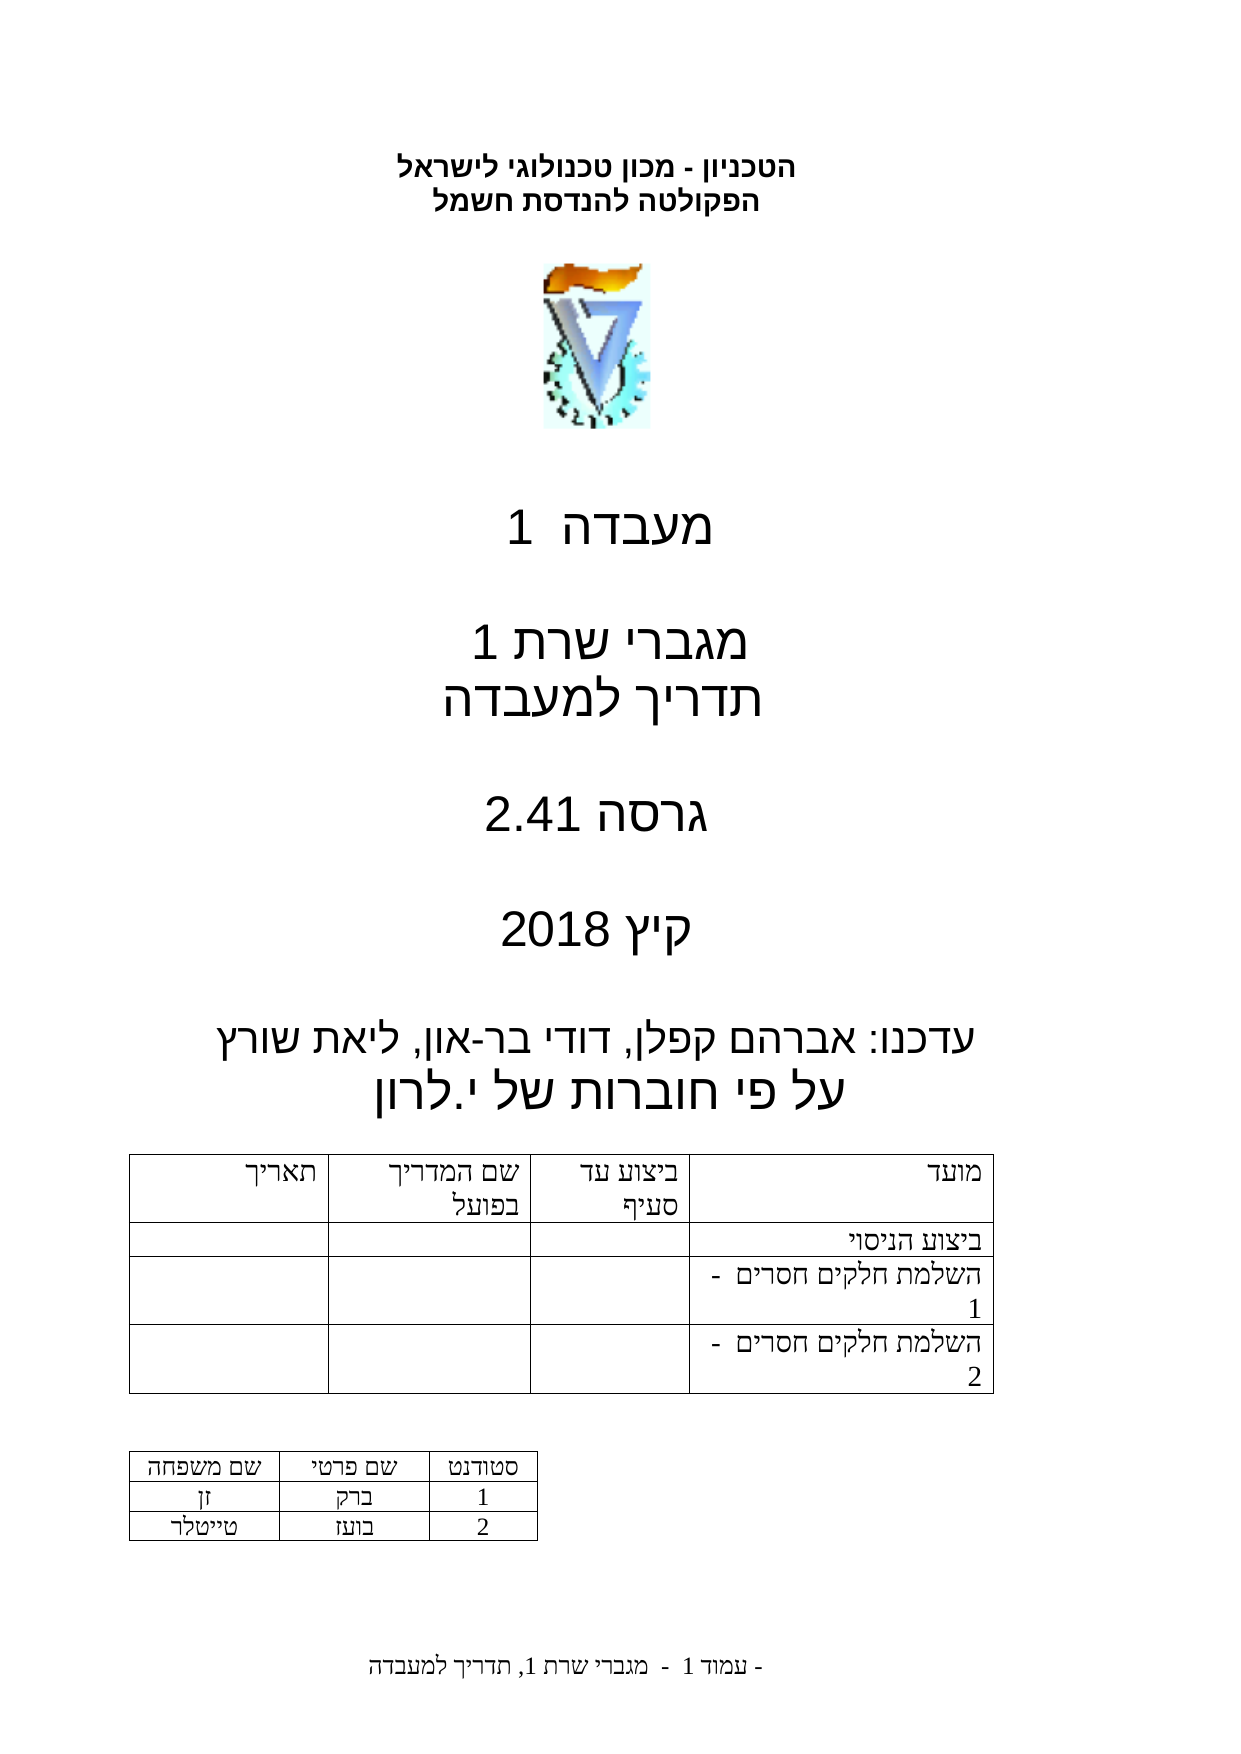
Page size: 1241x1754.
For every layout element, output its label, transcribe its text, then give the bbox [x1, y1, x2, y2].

table_cell [130, 1325, 328, 1392]
picture [511, 245, 682, 440]
table_cell [531, 1223, 689, 1256]
text הפקולטה להנדסת חשמל [141, 183, 1053, 217]
table_cell בועז [280, 1512, 429, 1540]
table_cell זן [130, 1482, 279, 1511]
table_cell [130, 1223, 328, 1256]
table_header מועד [690, 1155, 993, 1222]
table_cell [531, 1325, 689, 1392]
table_cell השלמת חלקים חסרים -2 [690, 1325, 993, 1392]
table_header תאריך [130, 1155, 328, 1222]
table_cell [130, 1257, 328, 1324]
table_cell 1 [430, 1482, 537, 1511]
table_cell ברק [280, 1482, 429, 1511]
text מגברי שרת 1 [141, 612, 1053, 669]
text עדכנו: אברהם קפלן, דודי בר-און, ליאת שורץ [141, 1014, 1053, 1062]
text תדריך למעבדה [141, 669, 1053, 727]
table_cell השלמת חלקים חסרים -1 [690, 1257, 993, 1324]
table_header סטודנט [430, 1452, 537, 1481]
table_cell [329, 1325, 530, 1392]
text גרסה 2.41 [141, 784, 1053, 842]
table_cell טייטלר [130, 1512, 279, 1540]
table_header שם המדריך בפועל [329, 1155, 530, 1222]
text מעבדה 1 [141, 497, 1053, 554]
text קיץ 2018 [141, 899, 1053, 957]
table_cell [329, 1223, 530, 1256]
table_cell [531, 1257, 689, 1324]
table_header ביצוע עד סעיף [531, 1155, 689, 1222]
table_cell ביצוע הניסוי [690, 1223, 993, 1256]
table_header שם פרטי [280, 1452, 429, 1481]
table_cell 2 [430, 1512, 537, 1540]
table_cell [329, 1257, 530, 1324]
table_header שם משפחה [130, 1452, 279, 1481]
text על פי חוברות של י.לרון [141, 1062, 1053, 1120]
text הטכניון - מכון טכנולוגי לישראל [141, 150, 1053, 183]
